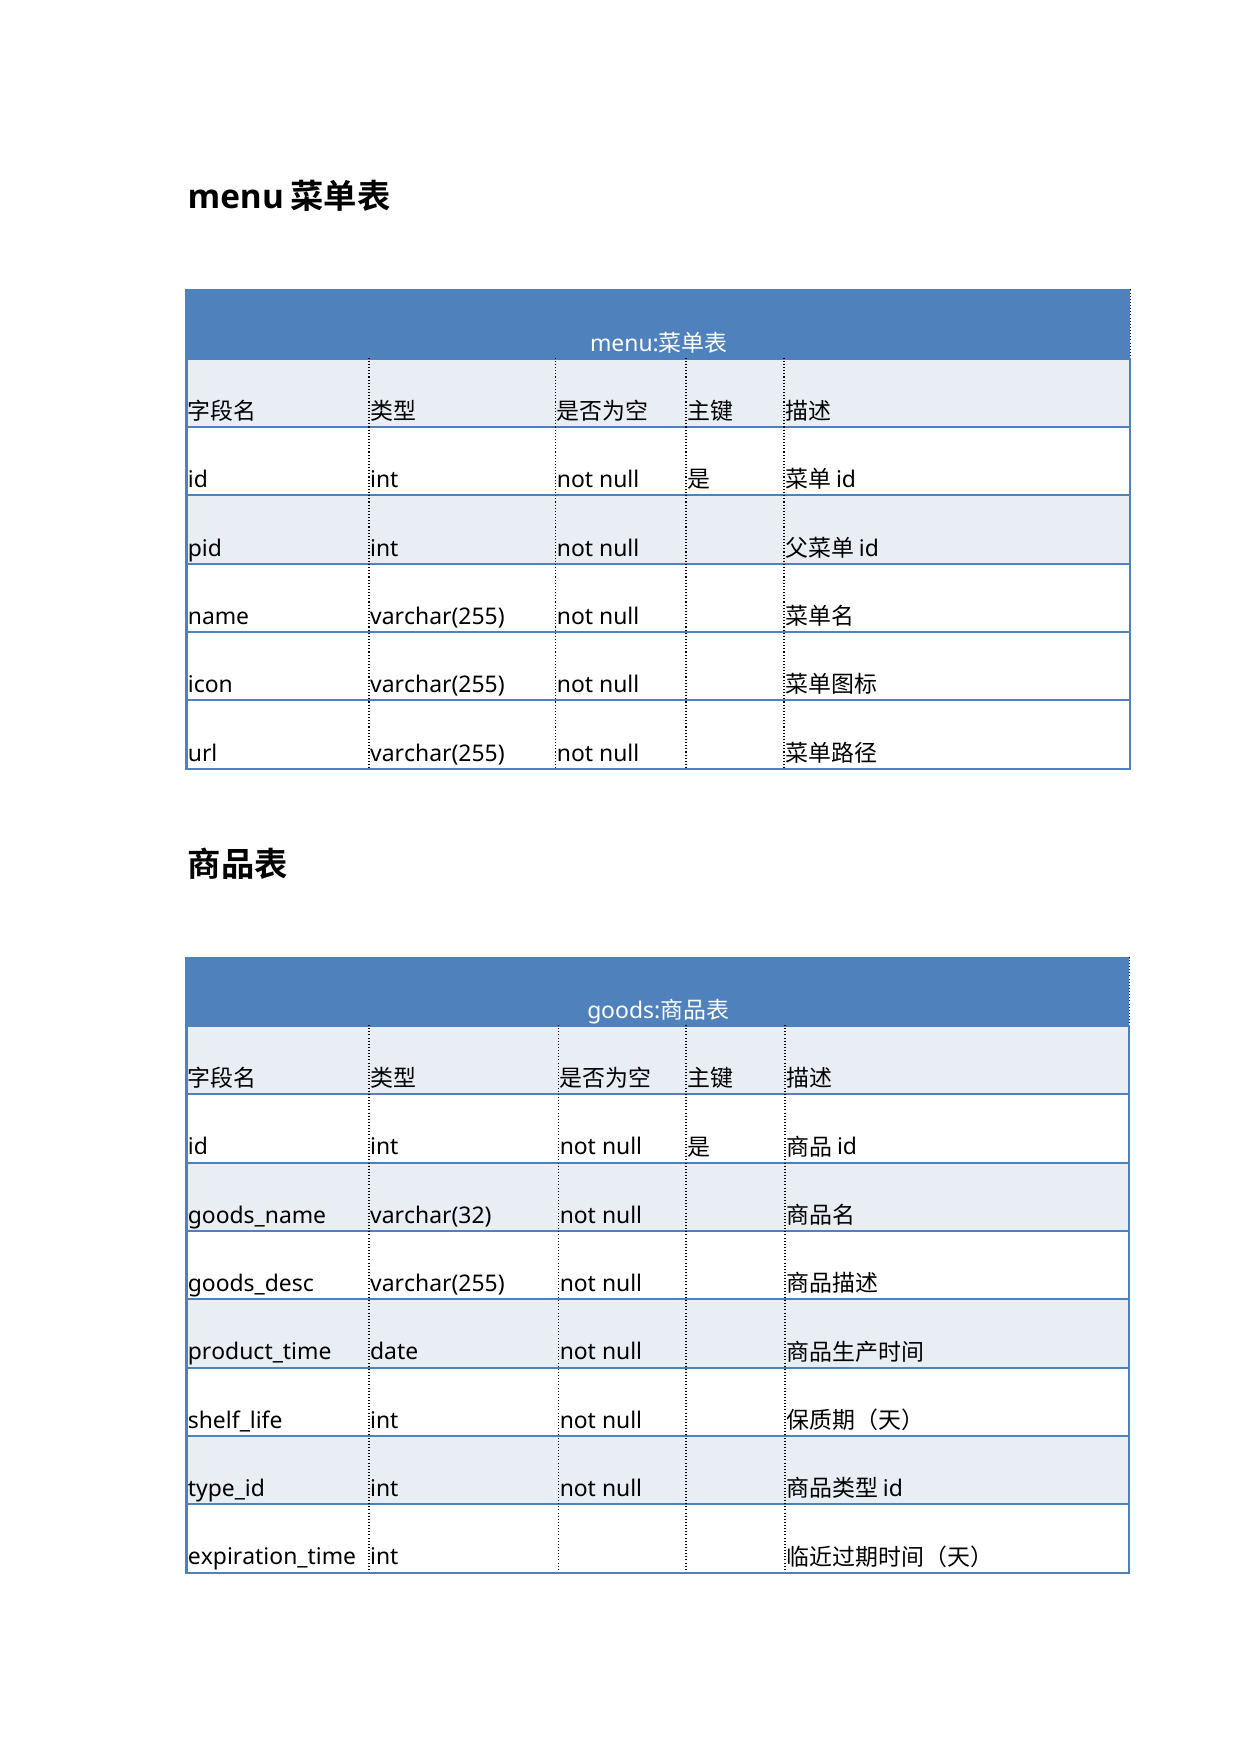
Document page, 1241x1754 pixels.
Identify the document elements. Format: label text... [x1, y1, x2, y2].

table_cell 主键 [686, 360, 784, 426]
table_cell [686, 1369, 785, 1435]
table_cell 菜单路径 [784, 701, 1129, 768]
table_cell int [369, 1095, 558, 1162]
table_cell goods_desc [188, 1232, 369, 1298]
table_cell not null [555, 565, 686, 631]
table_cell varchar(255) [369, 633, 555, 699]
table_cell int [369, 496, 555, 563]
table_cell [686, 633, 784, 699]
table_cell [686, 1300, 785, 1367]
table_cell 商品类型id [785, 1437, 1128, 1503]
table_cell 菜单id [784, 428, 1129, 494]
table_cell goods_name [188, 1164, 369, 1230]
table_cell expiration_time [188, 1505, 369, 1572]
table_cell 是 [686, 1095, 785, 1162]
table_cell url [188, 701, 369, 768]
table_cell varchar(255) [369, 565, 555, 631]
table_cell 字段名 [188, 1027, 369, 1093]
table_cell 字段名 [188, 360, 369, 426]
table_cell 菜单图标 [784, 633, 1129, 699]
table_cell not null [558, 1232, 686, 1298]
table_cell int [369, 1369, 558, 1435]
table_cell int [369, 1437, 558, 1503]
table_cell 描述 [785, 1027, 1128, 1093]
table_cell 商品生产时间 [785, 1300, 1128, 1367]
table_cell [558, 1505, 686, 1572]
subtitle 商品表 [187, 829, 1053, 894]
table_cell not null [555, 496, 686, 563]
table_cell not null [555, 701, 686, 768]
table_cell 商品id [785, 1095, 1128, 1162]
table_cell varchar(255) [369, 1232, 558, 1298]
table_cell [686, 1164, 785, 1230]
table_cell 描述 [784, 360, 1129, 426]
table_cell 菜单名 [784, 565, 1129, 631]
table_cell product_time [188, 1300, 369, 1367]
table_cell not null [558, 1300, 686, 1367]
table_cell 父菜单id [784, 496, 1129, 563]
table_cell 是否为空 [558, 1027, 686, 1093]
table_cell not null [558, 1437, 686, 1503]
table_cell [686, 496, 784, 563]
table_cell type_id [188, 1437, 369, 1503]
table_cell [686, 1437, 785, 1503]
table_cell id [188, 1095, 369, 1162]
subtitle menu菜单表 [187, 162, 1053, 227]
table_header goods:商品表 [188, 959, 1129, 1025]
table_cell not null [558, 1095, 686, 1162]
table_cell 是否为空 [555, 360, 686, 426]
table_cell 商品描述 [785, 1232, 1128, 1298]
table_cell int [369, 428, 555, 494]
table_cell varchar(255) [369, 701, 555, 768]
table_cell icon [188, 633, 369, 699]
table_cell [686, 1505, 785, 1572]
table_header menu:菜单表 [188, 291, 1130, 358]
table_cell 主键 [686, 1027, 785, 1093]
table_cell id [188, 428, 369, 494]
table_cell 类型 [369, 360, 555, 426]
table_cell shelf_life [188, 1369, 369, 1435]
table_cell 临近过期时间（天） [785, 1505, 1128, 1572]
table_cell [686, 1232, 785, 1298]
table_cell name [188, 565, 369, 631]
table_cell [686, 701, 784, 768]
table_cell 类型 [369, 1027, 558, 1093]
table_cell pid [188, 496, 369, 563]
table_cell not null [558, 1369, 686, 1435]
table_cell not null [555, 633, 686, 699]
table_cell [686, 565, 784, 631]
table_cell 商品名 [785, 1164, 1128, 1230]
table_cell 保质期（天） [785, 1369, 1128, 1435]
table_cell int [369, 1505, 558, 1572]
table_cell not null [558, 1164, 686, 1230]
table_cell varchar(32) [369, 1164, 558, 1230]
table_cell date [369, 1300, 558, 1367]
table_cell not null [555, 428, 686, 494]
table_cell 是 [686, 428, 784, 494]
